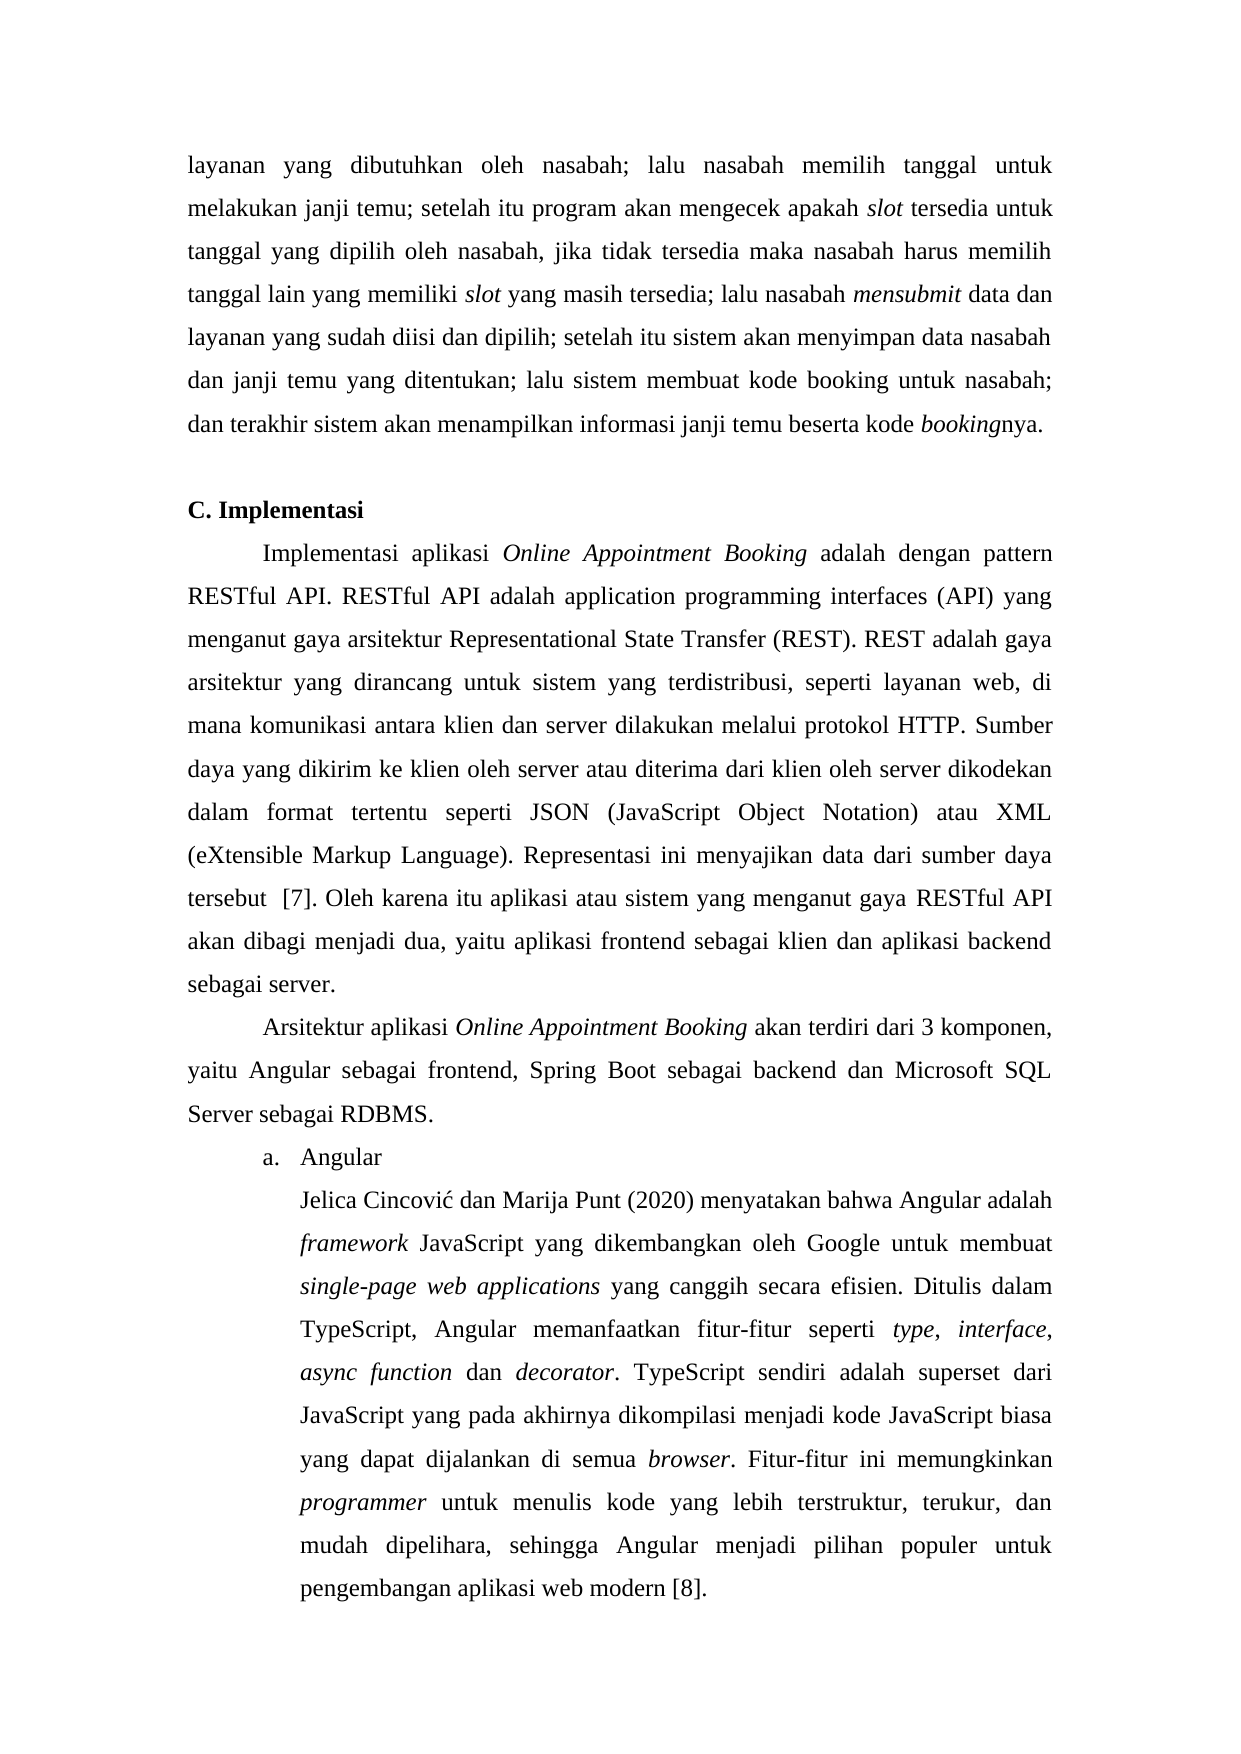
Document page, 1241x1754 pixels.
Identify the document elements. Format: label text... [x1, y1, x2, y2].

text Implementasi aplikasi Online Appointment Booking adalah dengan pattern RESTful API. RESTful API adalah application programming interfaces (API) yang menganut gaya arsitektur Representational State Transfer (REST). REST adalah gaya arsitektur yang dirancang untuk sistem yang terdistribusi, seperti layanan web, di mana komunikasi antara klien dan server dilakukan melalui protokol HTTP. Sumber daya yang dikirim ke klien oleh server atau diterima dari klien oleh server dikodekan dalam format tertentu seperti JSON (JavaScript Object Notation) atau XML (eXtensible Markup Language). Representasi ini menyajikan data dari sumber daya tersebut [7]. Oleh karena itu aplikasi atau sistem yang menganut gaya RESTful API akan dibagi menjadi dua, yaitu aplikasi frontend sebagai klien dan aplikasi backend sebagai server. [187, 538, 1053, 998]
list Jelica Cincović dan Marija Punt (2020) menyatakan bahwa Angular adalah framework JavaScript yang dikembangkan oleh Google untuk membuat single-page web applications yang canggih secara efisien. Ditulis dalam TypeScript, Angular memanfaatkan fitur-fitur seperti type, interface, async function dan decorator. TypeScript sendiri adalah superset dari JavaScript yang pada akhirnya dikompilasi menjadi kode JavaScript biasa yang dapat dijalankan di semua browser. Fitur-fitur ini memungkinkan programmer untuk menulis kode yang lebih terstruktur, terukur, dan mudah dipelihara, sehingga Angular menjadi pilihan populer untuk pengembangan aplikasi web modern [8]. [300, 1185, 1053, 1602]
list Implementasi [187, 495, 1053, 524]
text Arsitektur aplikasi Online Appointment Booking akan terdiri dari 3 komponen, yaitu Angular sebagai frontend, Spring Boot sebagai backend dan Microsoft SQL Server sebagai RDBMS. [187, 1012, 1053, 1127]
list Angular [262, 1142, 1053, 1171]
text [187, 150, 1053, 437]
